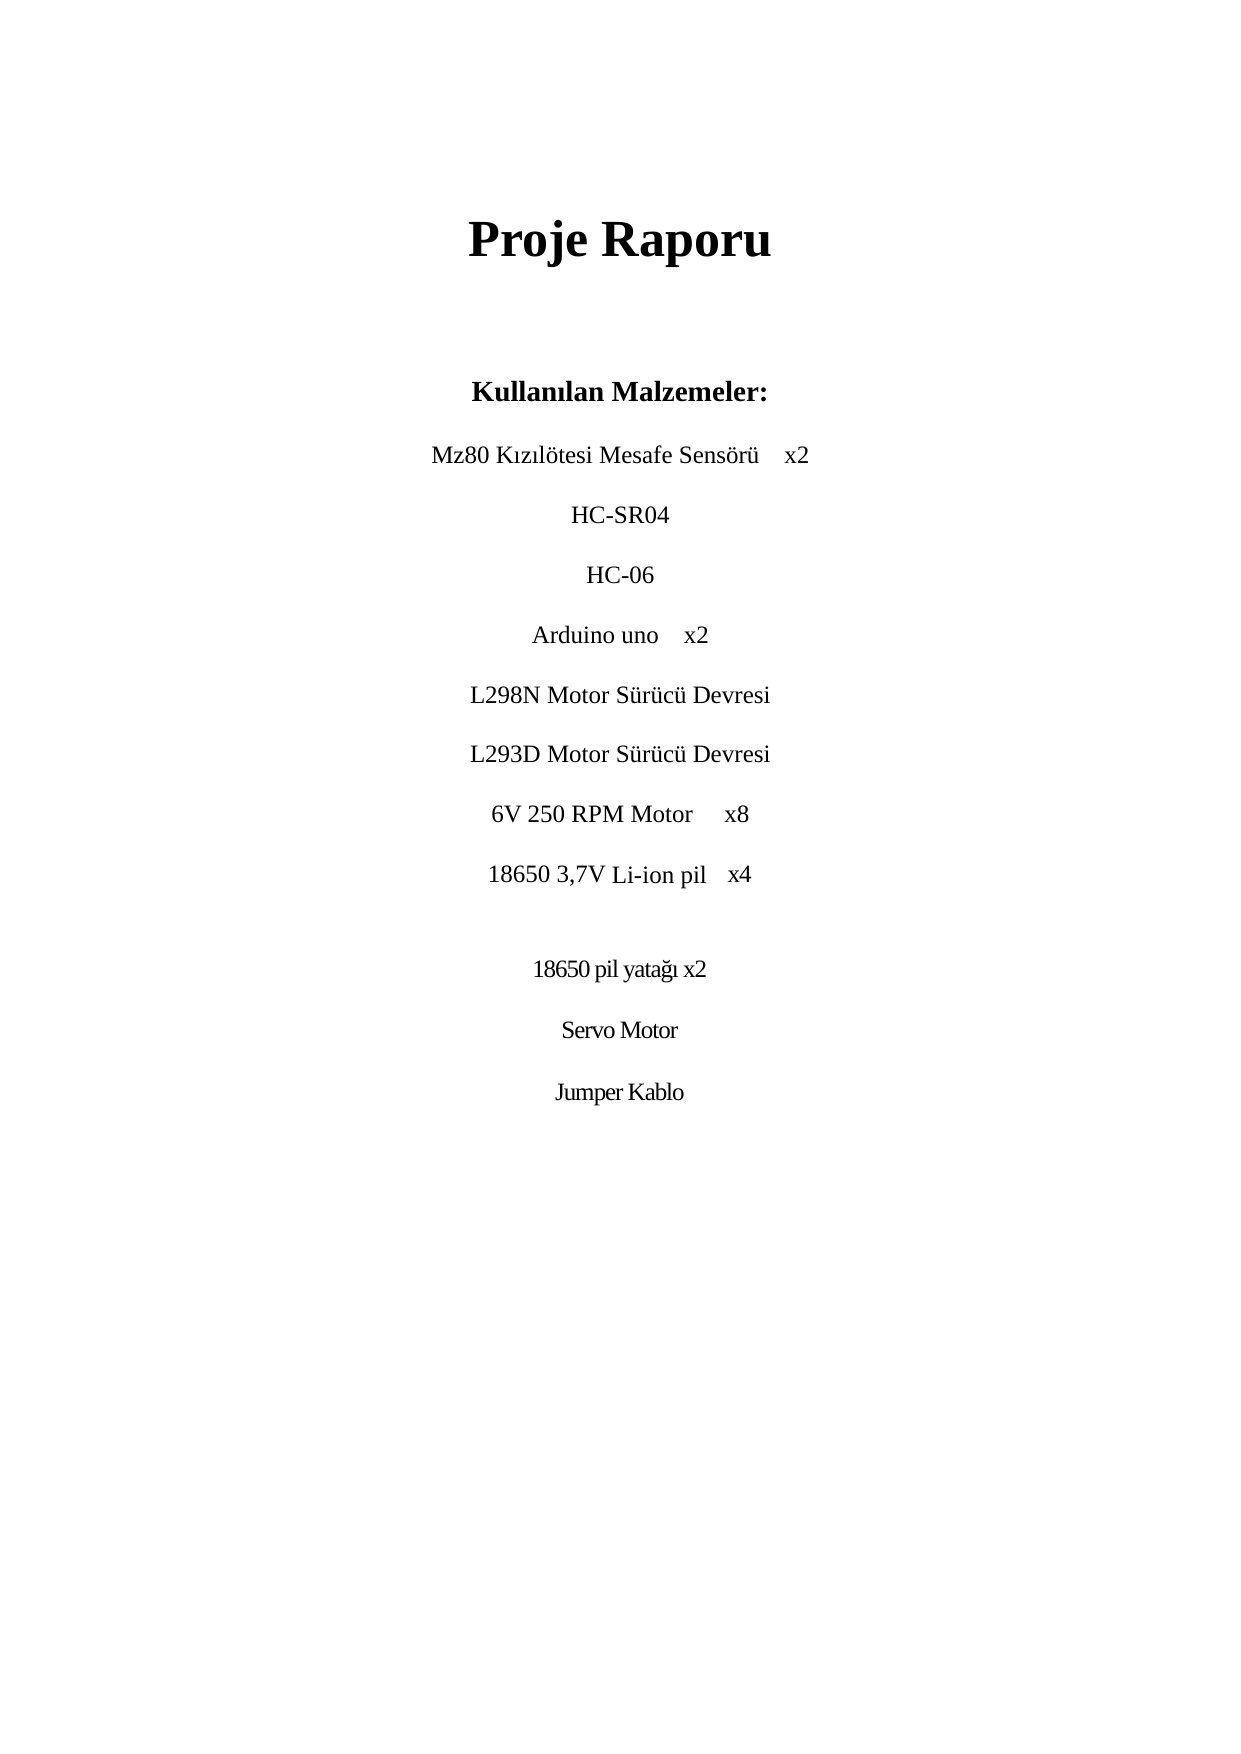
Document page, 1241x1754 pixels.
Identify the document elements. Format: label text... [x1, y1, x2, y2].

text Arduino uno x2 [148, 620, 1093, 649]
text HC-06 [148, 560, 1093, 589]
text 6V 250 RPM Motor x8 [148, 799, 1093, 828]
text L293D Motor Sürücü Devresi [148, 739, 1093, 768]
text 18650 pil yatağı x2 [148, 954, 1093, 984]
text Mz80 Kızılötesi Mesafe Sensörü x2 [148, 441, 1093, 469]
text Kullanılan Malzemeler: [148, 374, 1093, 407]
text Jumper Kablo [148, 1077, 1093, 1107]
text L298N Motor Sürücü Devresi [148, 680, 1093, 708]
text Proje Raporu [148, 207, 1093, 267]
text 18650 3,7V Li-ion pil x4 [148, 859, 1093, 889]
text HC-SR04 [148, 500, 1093, 529]
text Servo Motor [148, 1016, 1093, 1045]
